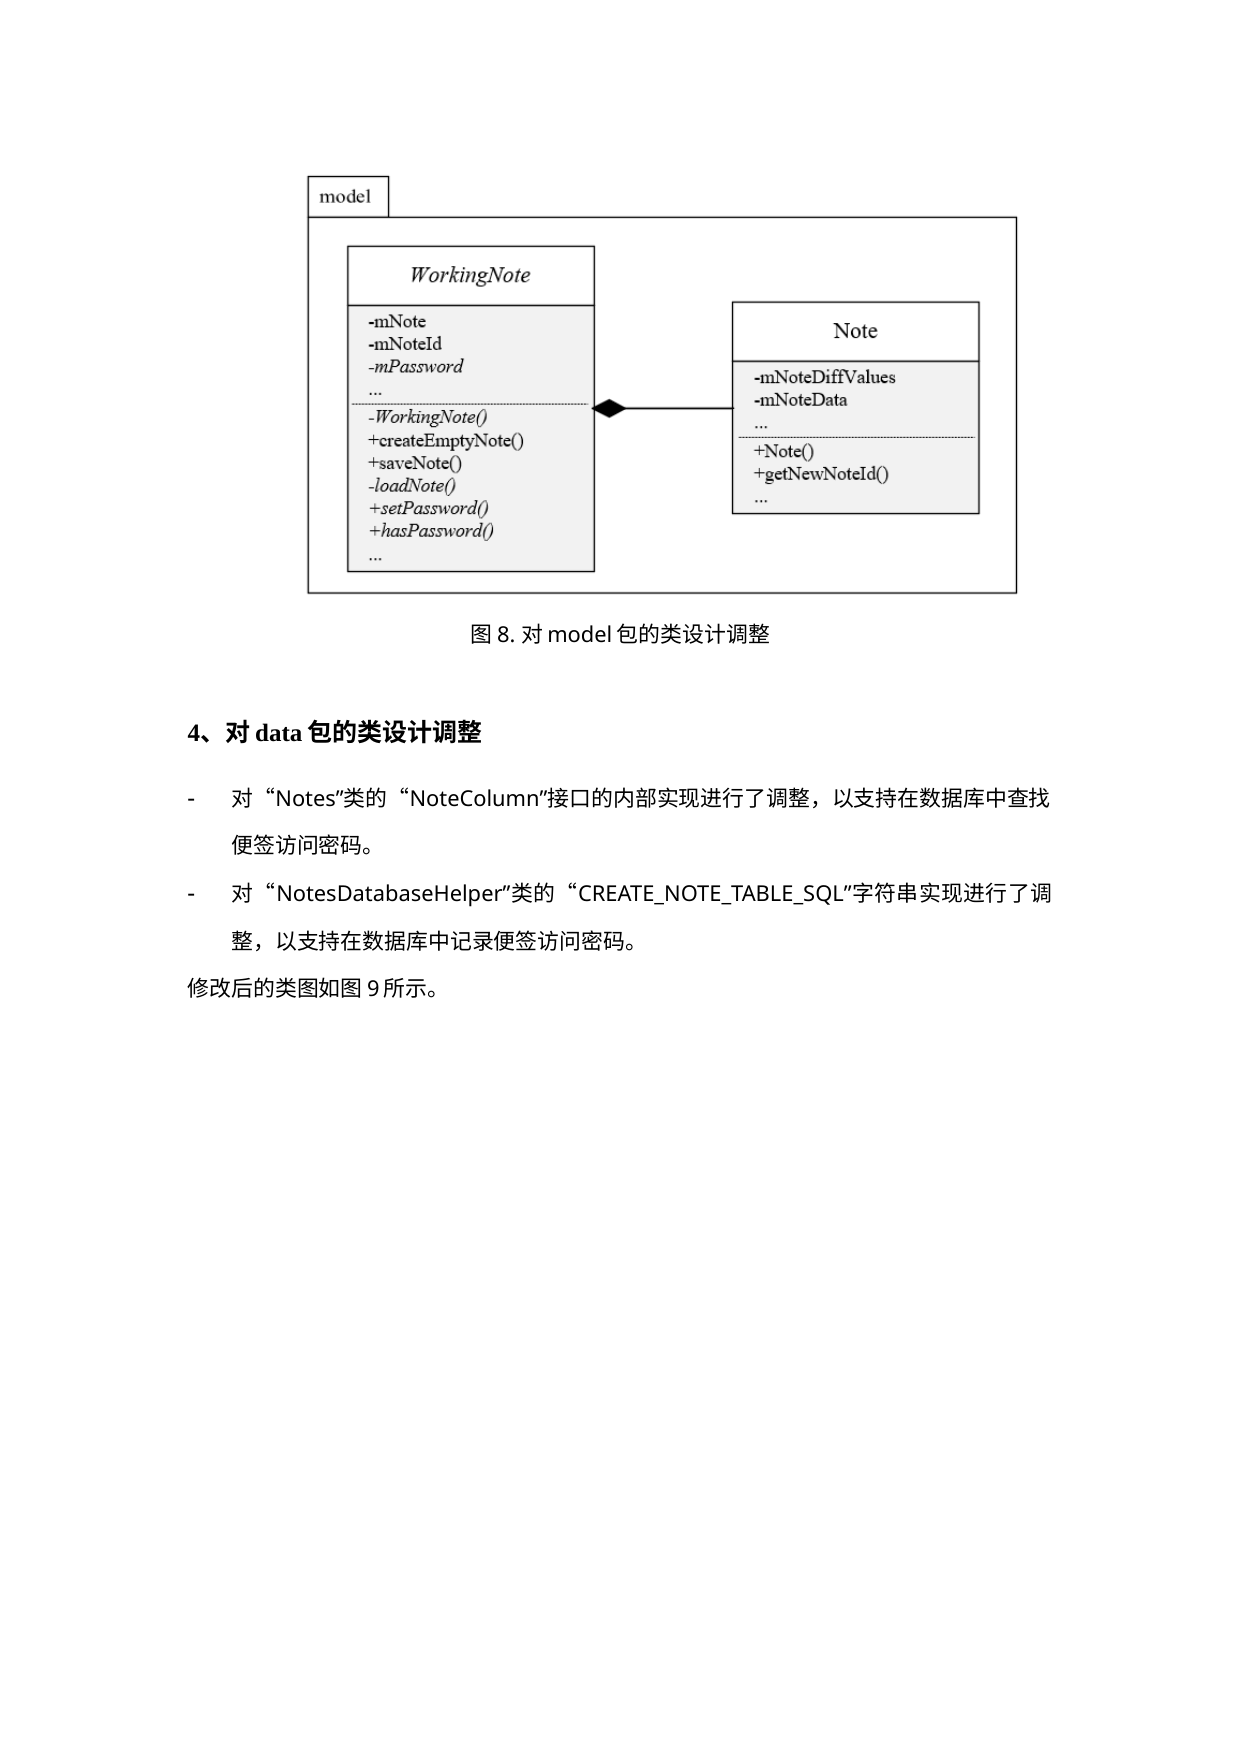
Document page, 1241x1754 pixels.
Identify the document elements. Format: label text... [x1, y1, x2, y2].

picture [282, 162, 1046, 614]
list 对“NotesDatabaseHelper”类的“CREATE_NOTE_TABLE_SQL”字符串实现进行了调整，以支持在数据库中记录便签访问密码。 [187, 876, 1053, 955]
list 对“Notes”类的“NoteColumn”接口的内部实现进行了调整，以支持在数据库中查找便签访问密码。 [187, 781, 1053, 860]
list 修改后的类图如图9所示。 [187, 971, 1053, 1003]
list 图8. 对model包的类设计调整 [187, 617, 1053, 649]
text 4、对data包的类设计调整 [187, 698, 1053, 763]
